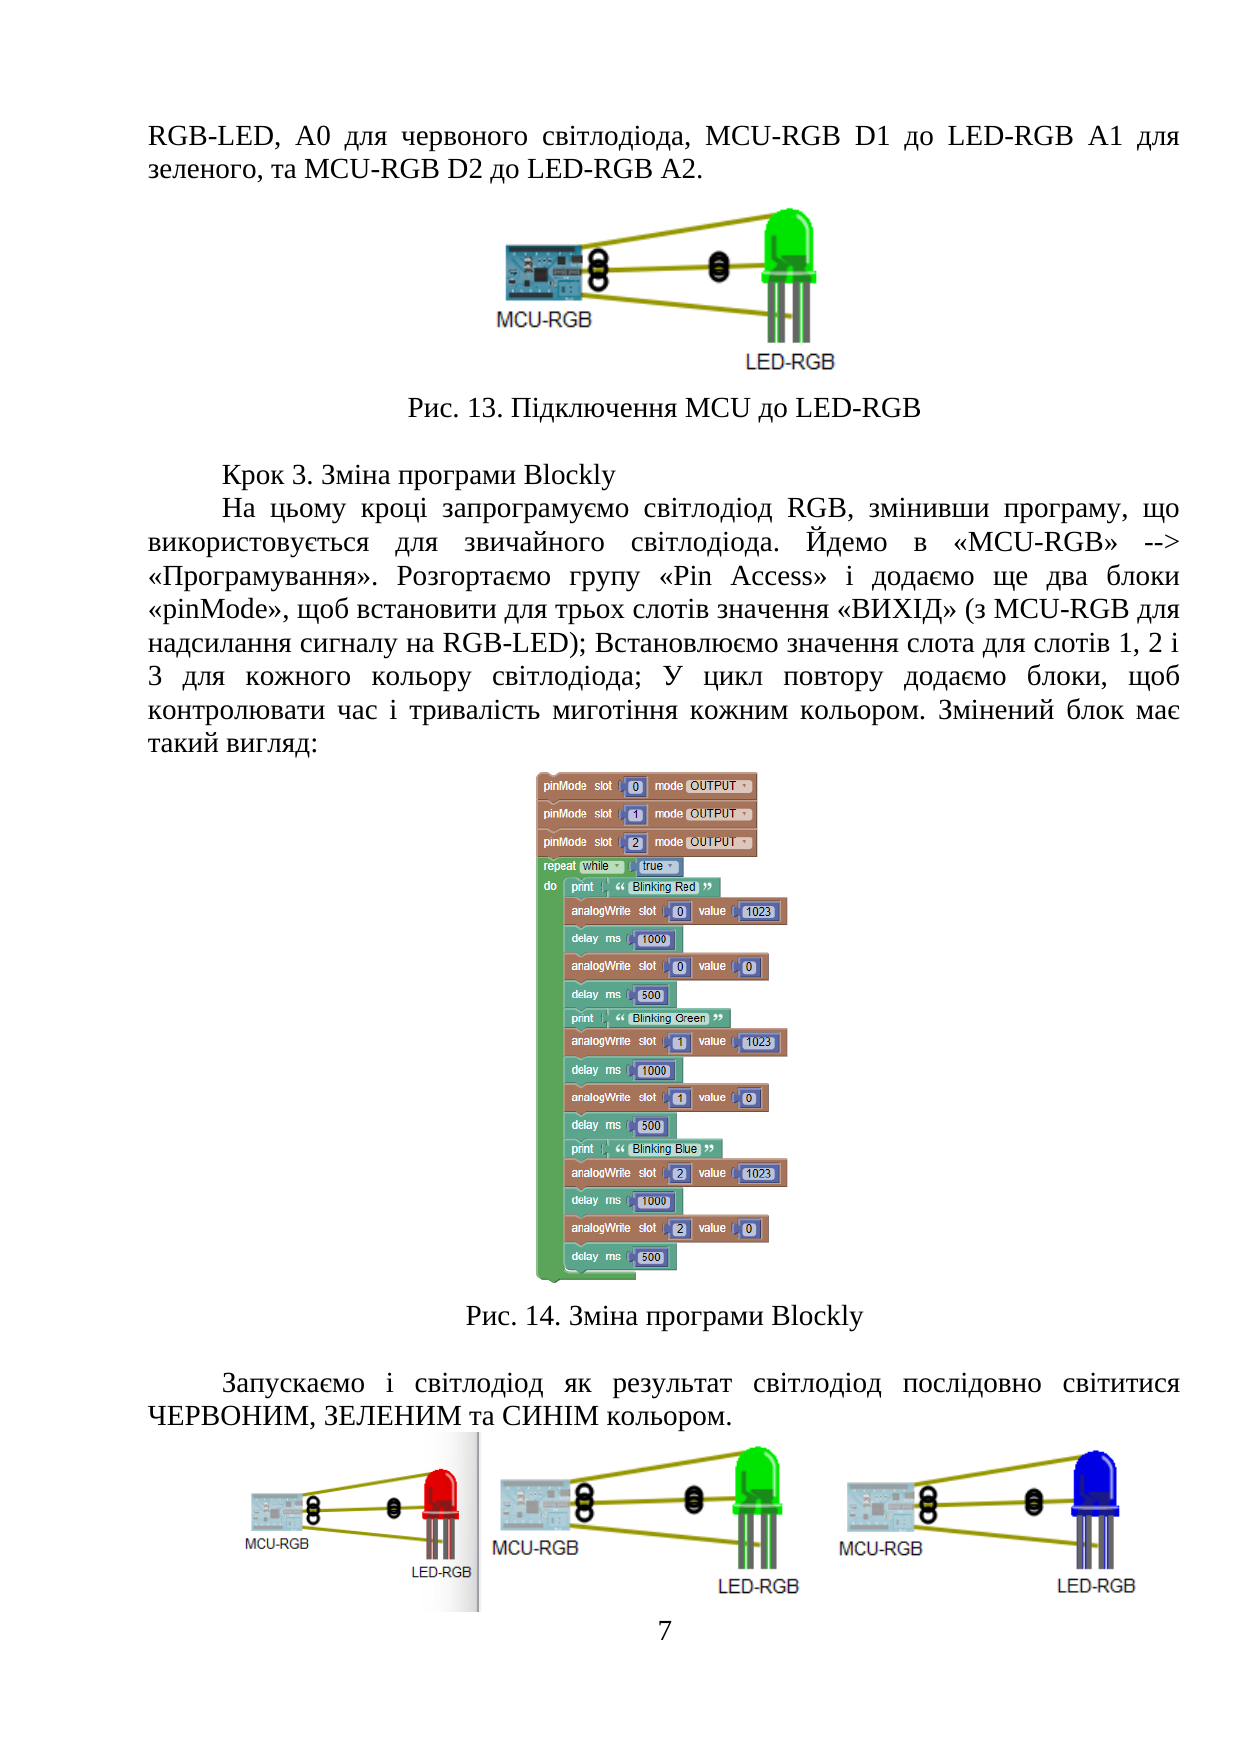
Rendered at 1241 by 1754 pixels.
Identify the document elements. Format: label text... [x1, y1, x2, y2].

text Рис. 13. Підключення MCU до LED-RGB [148, 390, 1181, 423]
picture [221, 1432, 482, 1612]
text Крок 3. Зміна програми Blockly [148, 457, 1181, 491]
text На цьому кроці запрограмуємо світлодіод RGB, змінивши програму, що використовується для звичайного світлодіода. Йдемо в «MCU-RGB» --> «Програмування». Розгортаємо групу «Pin Access» і додаємо ще два блоки «pinMode», щоб встановити для трьох слотів значення «ВИХІД» (з MCU-RGB для надсилання сигналу на RGB-LED); Встановлюємо значення слота для слотів 1, 2 і 3 для кожного кольору світлодіода; У цикл повтору додаємо блоки, щоб контролювати час і тривалість миготіння кожним кольором. Змінений блок має такий вигляд: [148, 491, 1181, 759]
picture [824, 1441, 1151, 1612]
text Рис. 14. Зміна програми Blockly [148, 1298, 1181, 1331]
text Запускаємо і світлодіод як результат світлодіод послідовно світитися ЧЕРВОНИМ, ЗЕЛЕНИМ та СИНІМ кольором. [148, 1365, 1181, 1432]
picture [502, 758, 827, 1298]
picture [456, 185, 873, 390]
picture [488, 1438, 818, 1612]
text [148, 118, 1181, 185]
